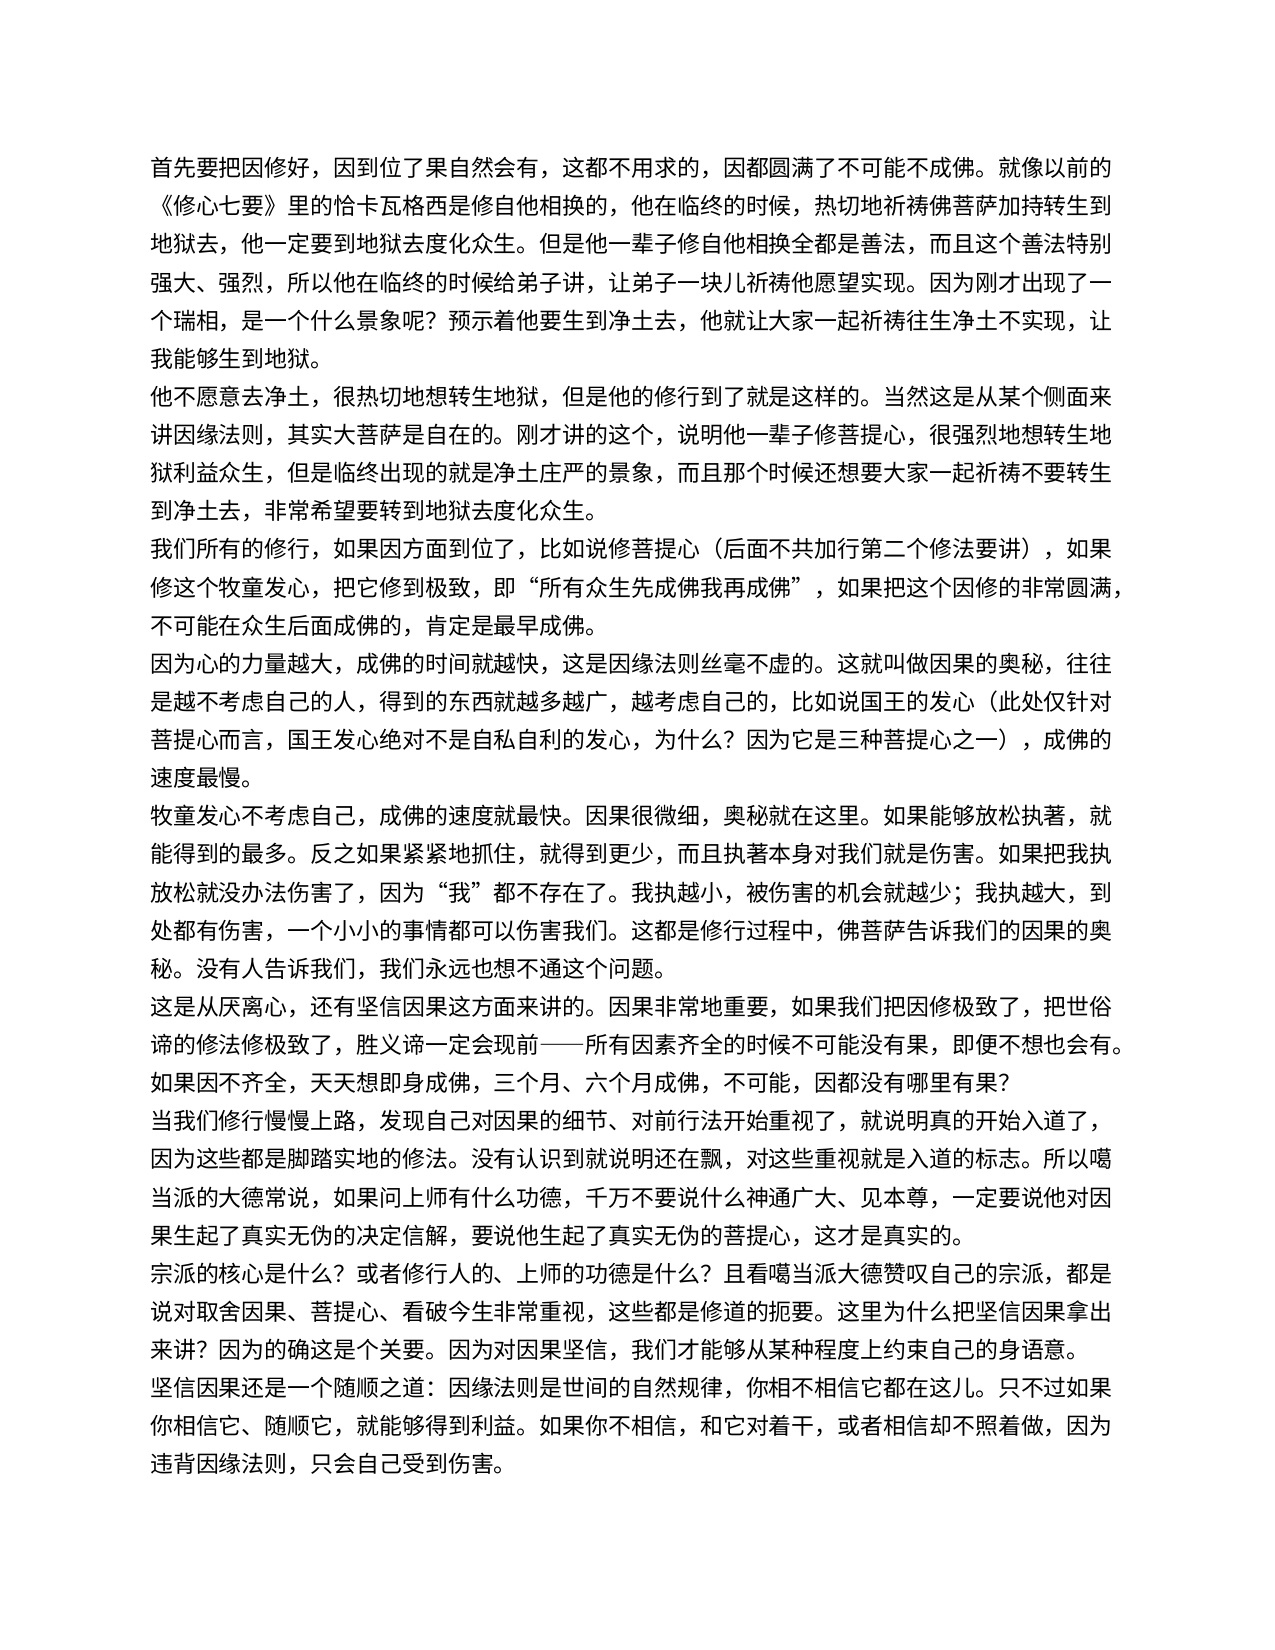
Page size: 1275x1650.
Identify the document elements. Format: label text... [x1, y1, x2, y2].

text 他不愿意去净土，很热切地想转生地狱，但是他的修行到了就是这样的。当然这是从某个侧面来讲因缘法则，其实大菩萨是自在的。刚才讲的这个，说明他一辈子修菩提心，很强烈地想转生地狱利益众生，但是临终出现的就是净土庄严的景象，而且那个时候还想要大家一起祈祷不要转生到净土去，非常希望要转到地狱去度化众生。 [150, 379, 1125, 526]
text 宗派的核心是什么？或者修行人的、上师的功德是什么？且看噶当派大德赞叹自己的宗派，都是说对取舍因果、菩提心、看破今生非常重视，这些都是修道的扼要。这里为什么把坚信因果拿出来讲？因为的确这是个关要。因为对因果坚信，我们才能够从某种程度上约束自己的身语意。 [150, 1256, 1125, 1365]
text 首先要把因修好，因到位了果自然会有，这都不用求的，因都圆满了不可能不成佛。就像以前的《修心七要》里的恰卡瓦格西是修自他相换的，他在临终的时候，热切地祈祷佛菩萨加持转生到地狱去，他一定要到地狱去度化众生。但是他一辈子修自他相换全都是善法，而且这个善法特别强大、强烈，所以他在临终的时候给弟子讲，让弟子一块儿祈祷他愿望实现。因为刚才出现了一个瑞相，是一个什么景象呢？预示着他要生到净土去，他就让大家一起祈祷往生净土不实现，让我能够生到地狱。 [150, 150, 1125, 374]
text 因为心的力量越大，成佛的时间就越快，这是因缘法则丝毫不虚的。这就叫做因果的奥秘，往往是越不考虑自己的人，得到的东西就越多越广，越考虑自己的，比如说国王的发心（此处仅针对菩提心而言，国王发心绝对不是自私自利的发心，为什么？因为它是三种菩提心之一），成佛的速度最慢。 [150, 646, 1125, 793]
text 牧童发心不考虑自己，成佛的速度就最快。因果很微细，奥秘就在这里。如果能够放松执著，就能得到的最多。反之如果紧紧地抓住，就得到更少，而且执著本身对我们就是伤害。如果把我执放松就没办法伤害了，因为“我”都不存在了。我执越小，被伤害的机会就越少；我执越大，到处都有伤害，一个小小的事情都可以伤害我们。这都是修行过程中，佛菩萨告诉我们的因果的奥秘。没有人告诉我们，我们永远也想不通这个问题。 [150, 798, 1125, 984]
text 坚信因果还是一个随顺之道：因缘法则是世间的自然规律，你相不相信它都在这儿。只不过如果你相信它、随顺它，就能够得到利益。如果你不相信，和它对着干，或者相信却不照着做，因为违背因缘法则，只会自己受到伤害。 [150, 1370, 1125, 1479]
text 这是从厌离心，还有坚信因果这方面来讲的。因果非常地重要，如果我们把因修极致了，把世俗谛的修法修极致了，胜义谛一定会现前——所有因素齐全的时候不可能没有果，即便不想也会有。如果因不齐全，天天想即身成佛，三个月、六个月成佛，不可能，因都没有哪里有果？ [150, 989, 1125, 1098]
text 当我们修行慢慢上路，发现自己对因果的细节、对前行法开始重视了，就说明真的开始入道了，因为这些都是脚踏实地的修法。没有认识到就说明还在飘，对这些重视就是入道的标志。所以噶当派的大德常说，如果问上师有什么功德，千万不要说什么神通广大、见本尊，一定要说他对因果生起了真实无伪的决定信解，要说他生起了真实无伪的菩提心，这才是真实的。 [150, 1103, 1125, 1251]
text 我们所有的修行，如果因方面到位了，比如说修菩提心（后面不共加行第二个修法要讲），如果修这个牧童发心，把它修到极致，即“所有众生先成佛我再成佛”，如果把这个因修的非常圆满，不可能在众生后面成佛的，肯定是最早成佛。 [150, 531, 1125, 641]
